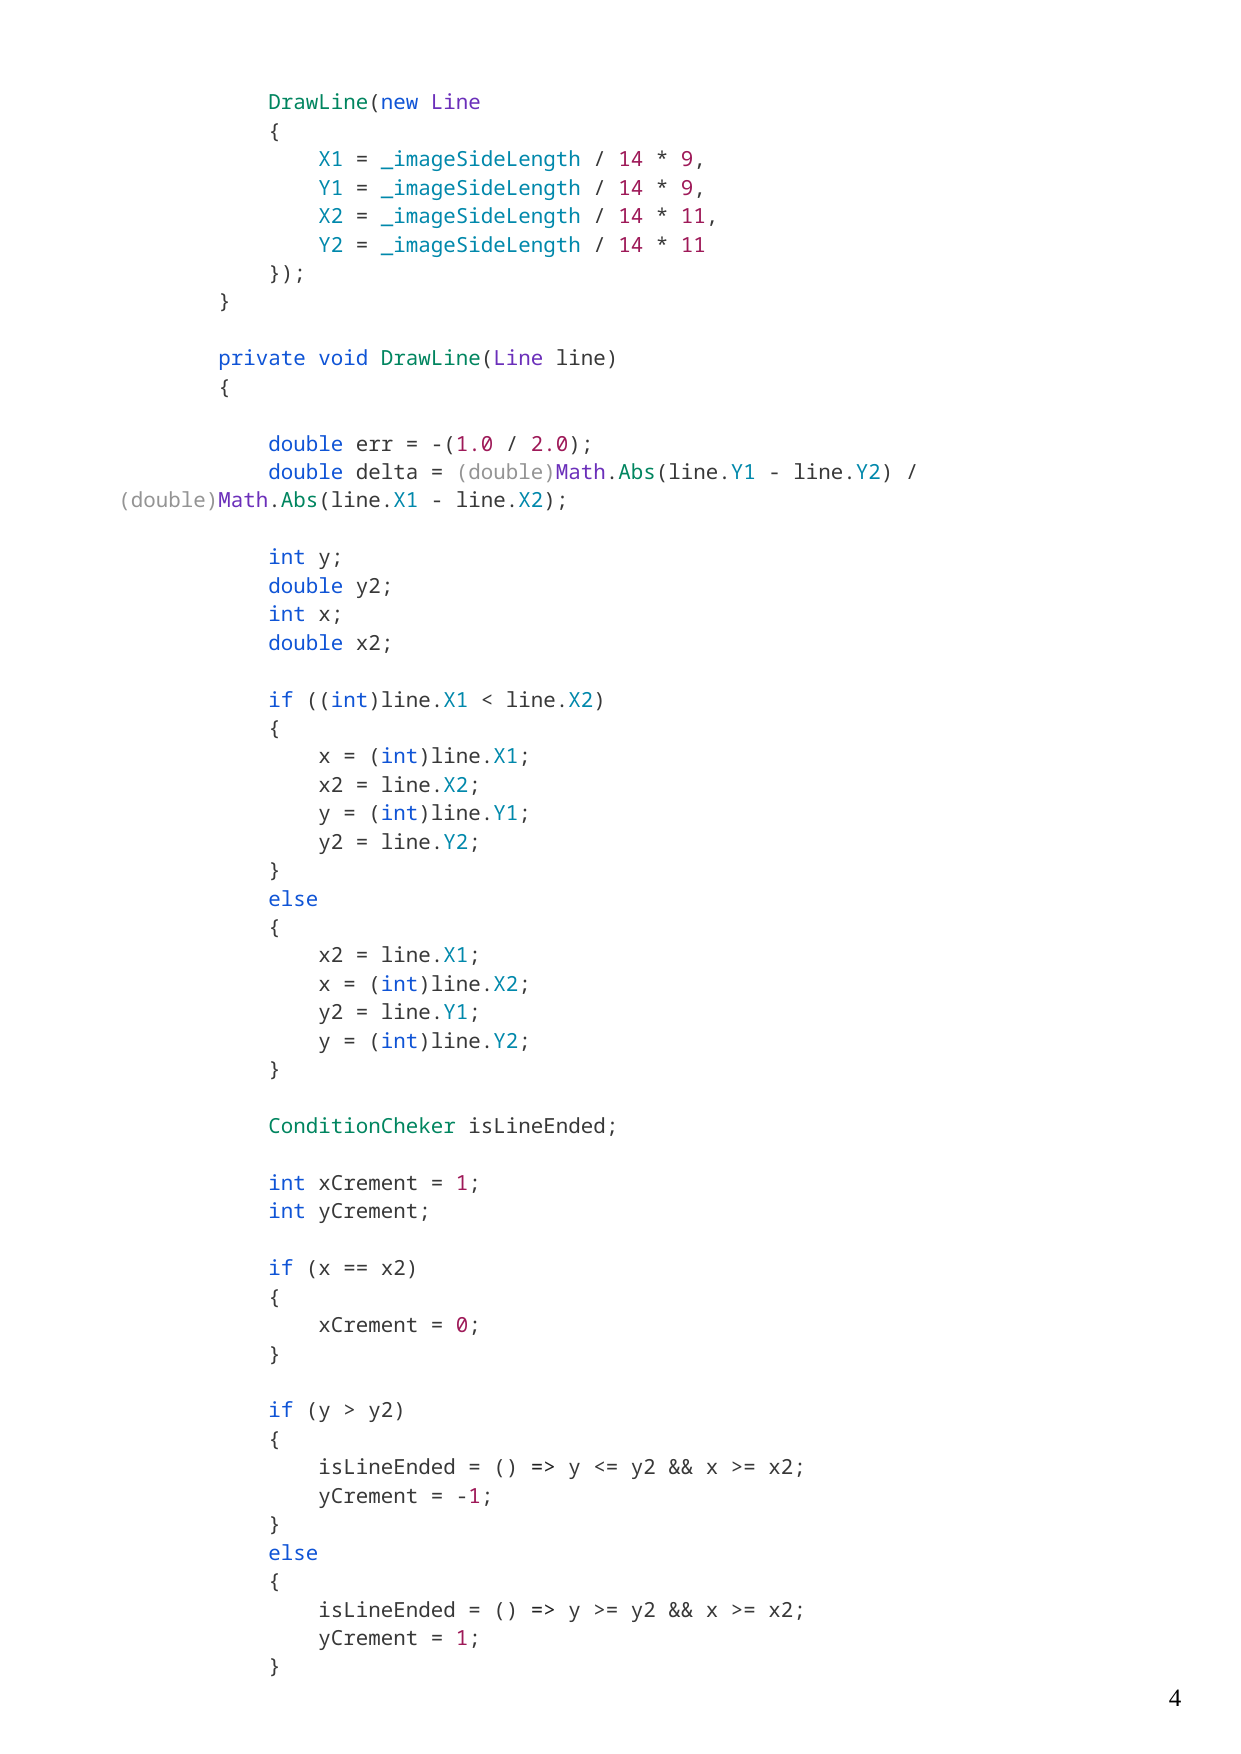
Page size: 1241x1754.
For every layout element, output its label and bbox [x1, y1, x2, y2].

text [118, 59, 1181, 1680]
